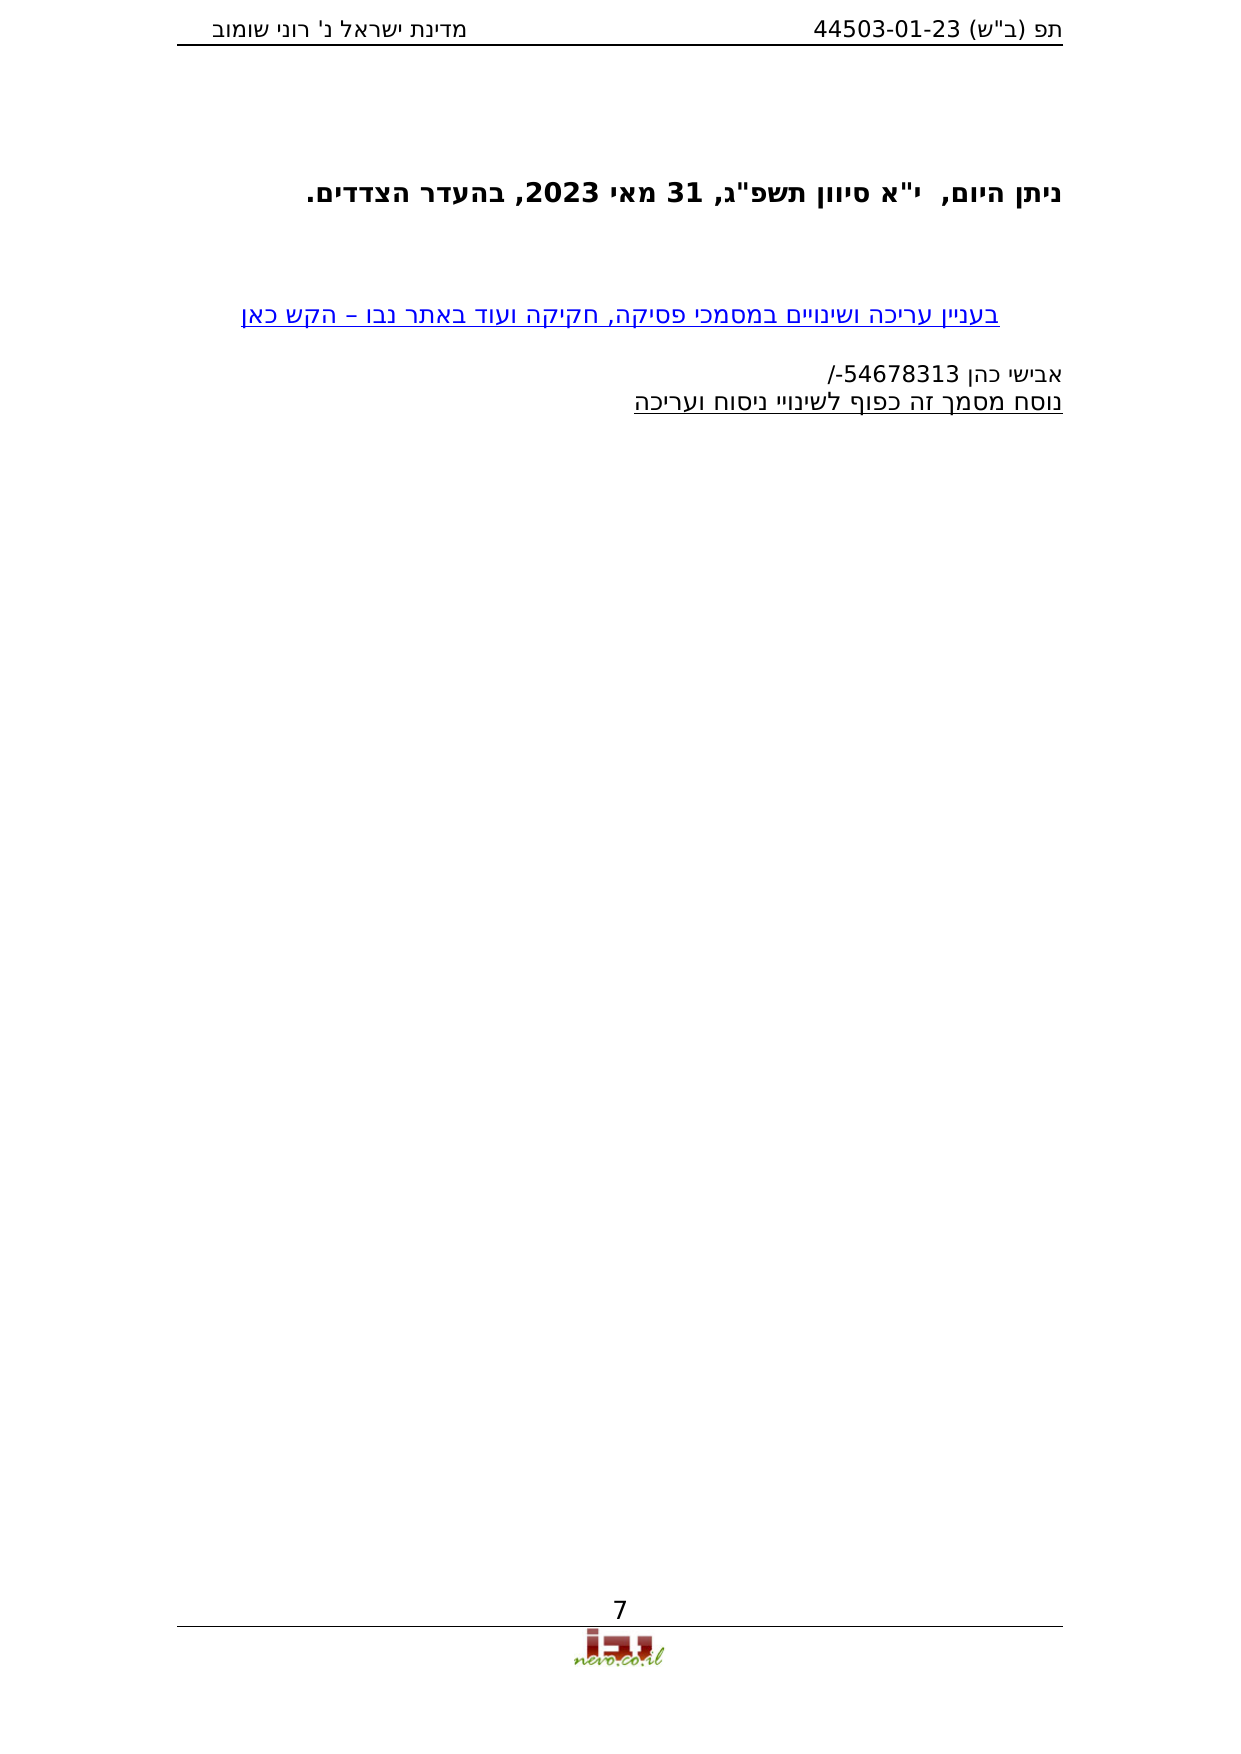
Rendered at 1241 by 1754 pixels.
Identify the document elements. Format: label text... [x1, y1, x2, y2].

picture [574, 1628, 666, 1667]
text אבישי כהן 54678313-/ [177, 361, 1063, 388]
text נוסח מסמך זה כפוף לשינויי ניסוח ועריכה [177, 388, 1063, 417]
text ניתן היום, י"א סיוון תשפ"ג, 31 מאי 2023, בהעדר הצדדים. [177, 177, 1063, 256]
text בעניין עריכה ושינויים במסמכי פסיקה, חקיקה ועוד באתר נבו – הקש כאן [177, 301, 1063, 330]
